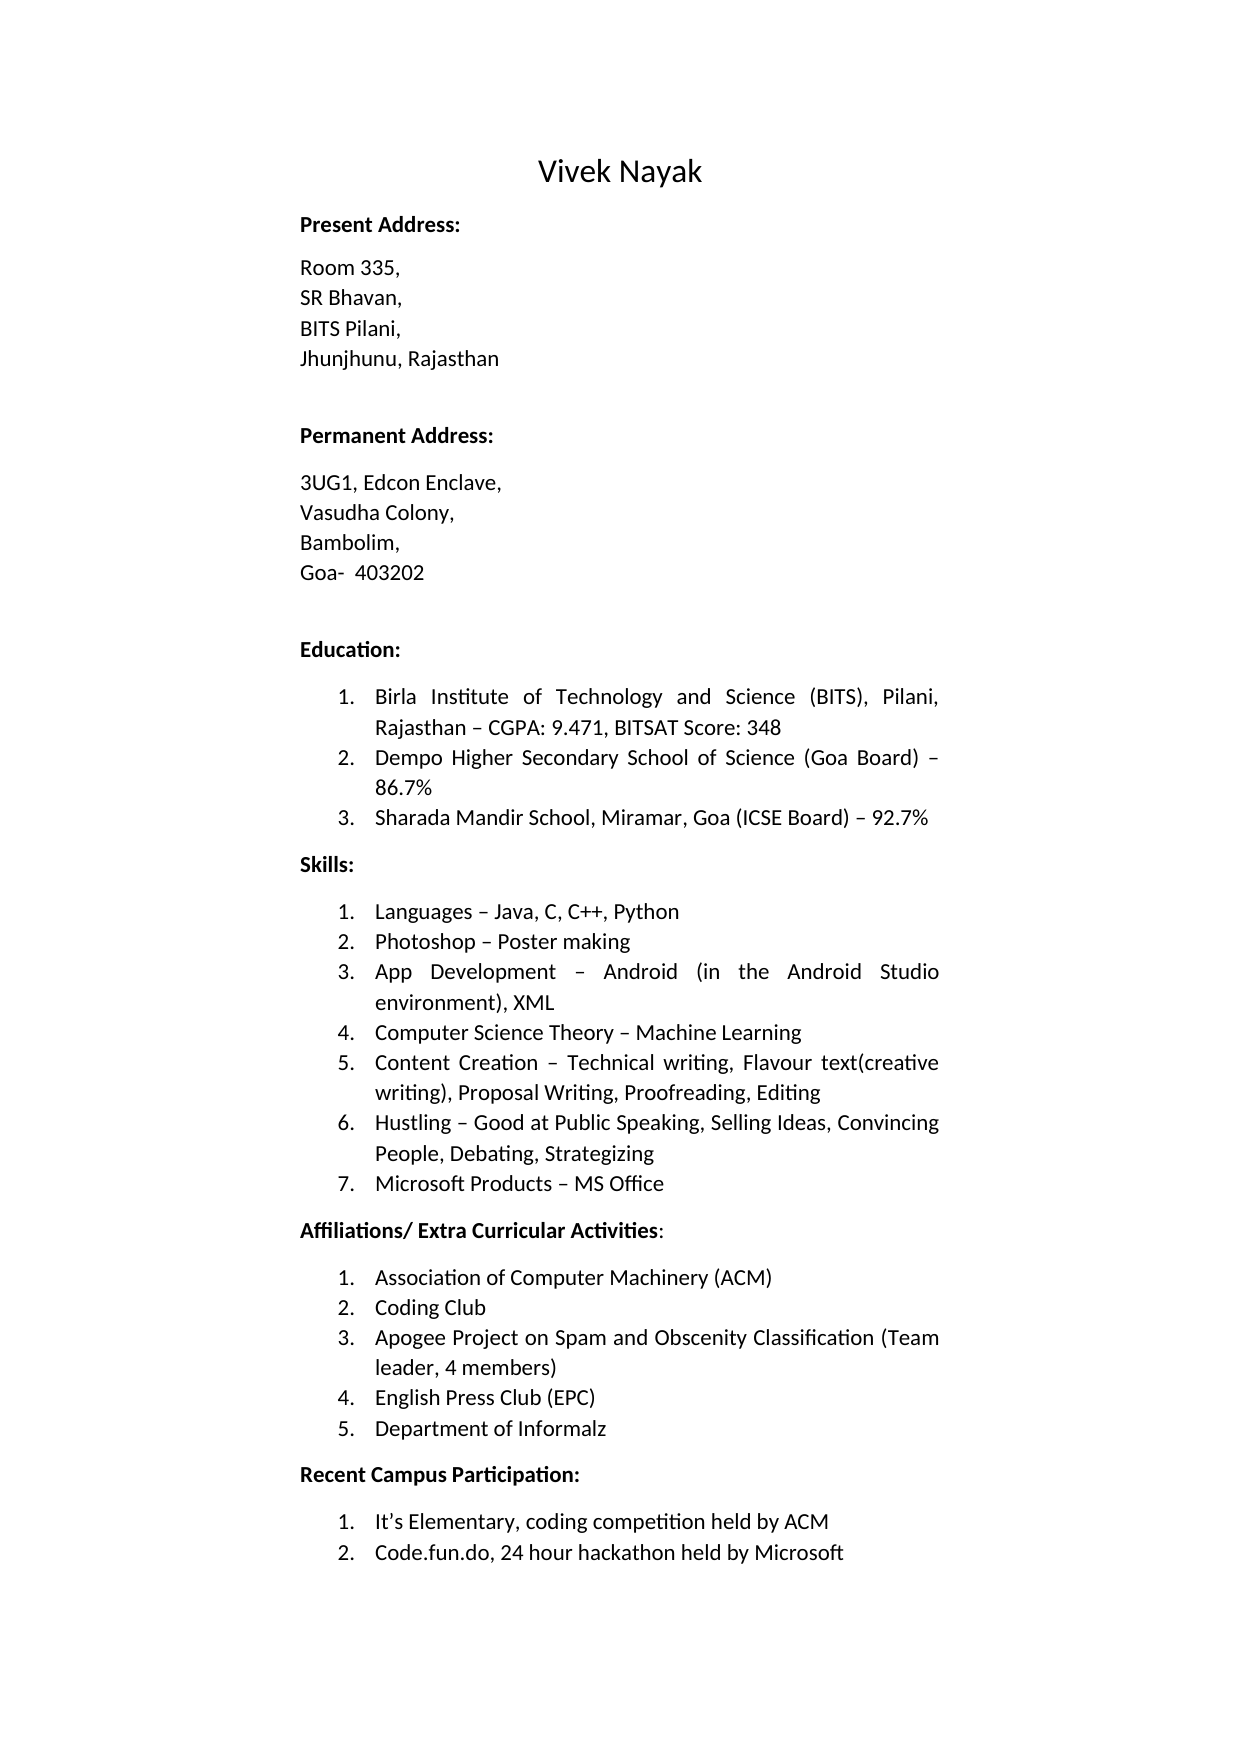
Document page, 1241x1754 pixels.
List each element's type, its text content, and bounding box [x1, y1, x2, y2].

text Recent Campus Participation: [300, 1461, 940, 1489]
list Birla Institute of Technology and Science (BITS), Pilani, Rajasthan – CGPA: 9.471, BITSAT Score: 348 [337, 682, 940, 741]
text Goa- 403202 [300, 558, 940, 587]
text SR Bhavan, BITS Pilani, Jhunjhunu, Rajasthan [300, 283, 940, 372]
list App Development – Android (in the Android Studio environment), XML [337, 957, 940, 1016]
text Room 335, [300, 253, 940, 281]
text Affiliations/ Extra Curricular Activities: [300, 1216, 940, 1244]
list Languages – Java, C, C++, Python [337, 897, 940, 925]
list Content Creation – Technical writing, Flavour text(creative writing), Proposal Writing, Proofreading, Editing [337, 1048, 940, 1106]
text Permanent Address: [300, 421, 940, 449]
list English Press Club (EPC) [337, 1383, 940, 1412]
text Vivek Nayak [300, 150, 940, 191]
list Computer Science Theory – Machine Learning [337, 1018, 940, 1046]
list It’s Elementary, coding competition held by ACM [337, 1507, 940, 1536]
list Hustling – Good at Public Speaking, Selling Ideas, Convincing People, Debating, Strategizing [337, 1108, 940, 1167]
text 3UG1, Edcon Enclave, [300, 468, 940, 496]
list Sharada Mandir School, Miramar, Goa (ICSE Board) – 92.7% [337, 803, 940, 831]
text Skills: [300, 850, 940, 878]
list Coding Club [337, 1293, 940, 1321]
list Apogee Project on Spam and Obscenity Classification (Team leader, 4 members) [337, 1323, 940, 1381]
text Vasudha Colony, [300, 498, 940, 526]
text Present Address: [300, 211, 940, 239]
text Education: [300, 636, 940, 664]
list Code.fun.do, 24 hour hackathon held by Microsoft [337, 1538, 940, 1566]
list Dempo Higher Secondary School of Science (Goa Board) – 86.7% [337, 743, 940, 801]
list Department of Informalz [337, 1414, 940, 1442]
list Association of Computer Machinery (ACM) [337, 1263, 940, 1291]
list Photoshop – Poster making [337, 927, 940, 955]
text Bambolim, [300, 528, 940, 556]
list Microsoft Products – MS Office [337, 1169, 940, 1197]
